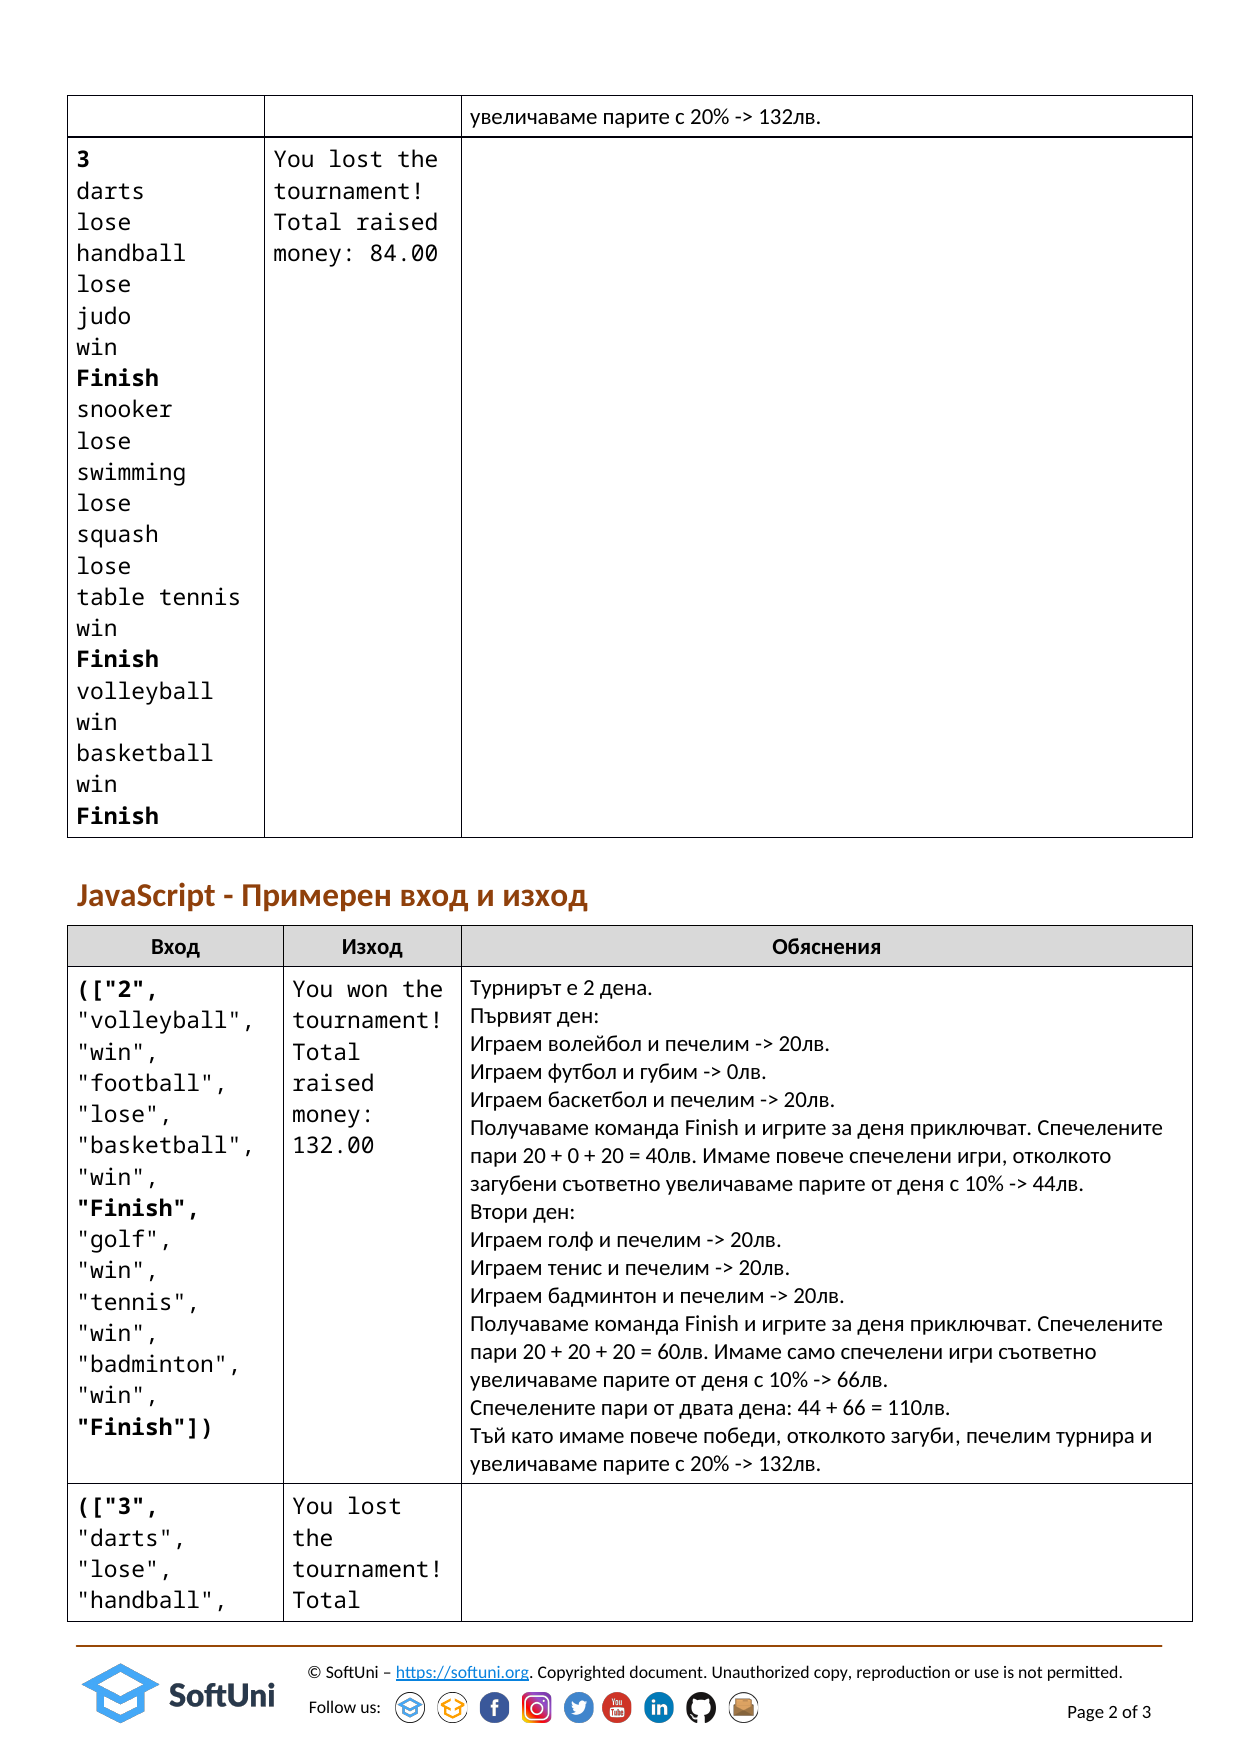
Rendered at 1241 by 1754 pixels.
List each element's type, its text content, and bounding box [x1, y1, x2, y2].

picture [602, 1692, 632, 1723]
table_cell You won the tournament! Total raised money: 132.00 [284, 967, 461, 1483]
table_header Вход [68, 926, 283, 966]
picture [644, 1692, 653, 1701]
picture [522, 1692, 552, 1723]
picture [479, 1692, 510, 1723]
picture [658, 1705, 667, 1714]
picture [644, 1714, 653, 1723]
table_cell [462, 96, 1192, 136]
table_cell (["2", "volleyball", "win", "football", "lose", "basketball", "win", "Finish", "golf", "win", "tennis", "win", "badminton", "win", "Finish"]) [68, 967, 283, 1483]
picture [564, 1692, 594, 1723]
table_cell You lost the tournament! Total raised money: 84.00 [265, 138, 461, 837]
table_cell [265, 96, 461, 136]
subtitle JavaScript - Примерен вход и изход [77, 874, 1163, 915]
table_cell 3 darts lose handball lose judo win Finish snooker lose swimming lose squash lose table tennis win Finish volleyball win basketball win Finish [68, 138, 264, 837]
picture [665, 1714, 674, 1723]
table_header Обяснения [462, 926, 1192, 966]
picture [75, 1658, 281, 1729]
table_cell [68, 96, 264, 136]
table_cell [68, 1484, 283, 1621]
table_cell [284, 1484, 461, 1621]
table_header Изход [284, 926, 461, 966]
table_cell [462, 138, 1192, 837]
picture [395, 1692, 425, 1723]
picture [728, 1692, 759, 1723]
table_cell [462, 1484, 1192, 1621]
picture [686, 1692, 716, 1723]
picture [665, 1692, 674, 1701]
picture [437, 1692, 468, 1723]
